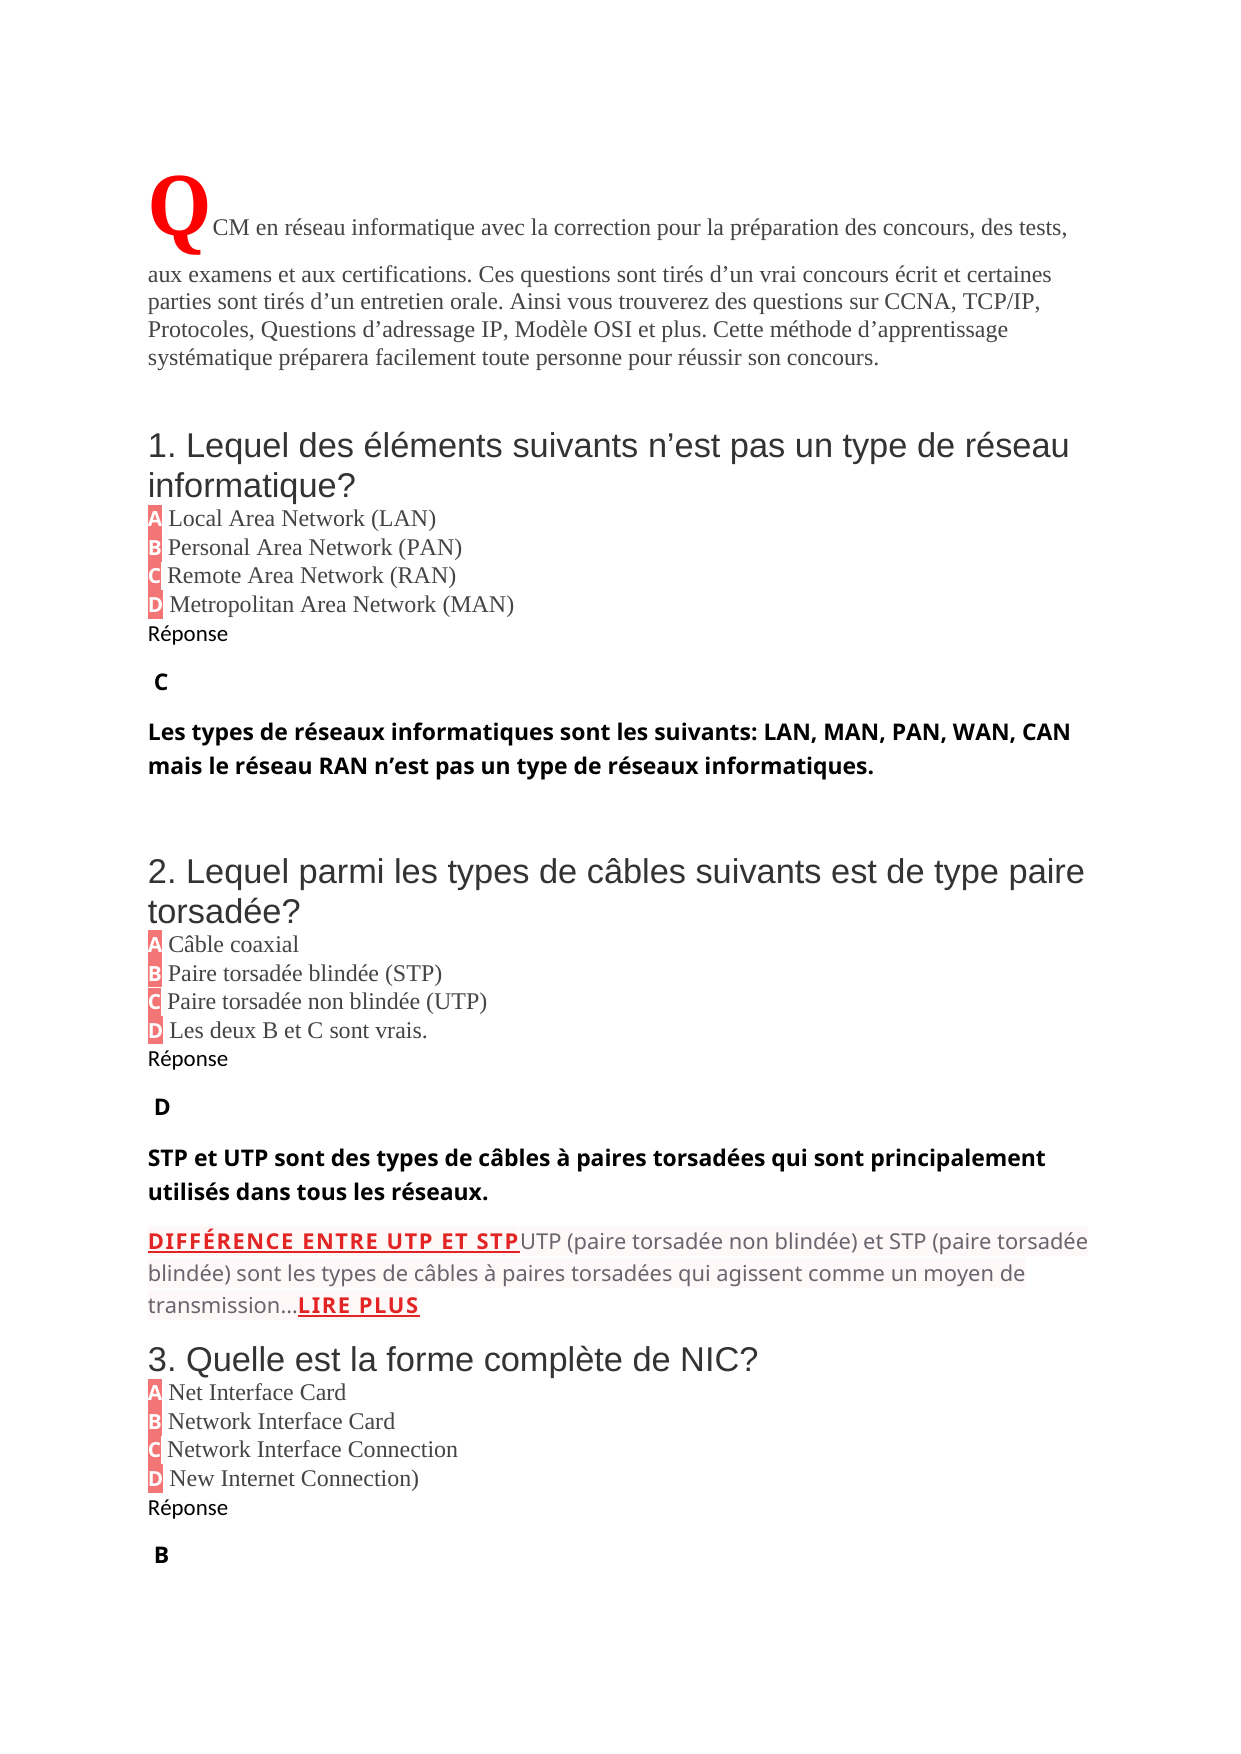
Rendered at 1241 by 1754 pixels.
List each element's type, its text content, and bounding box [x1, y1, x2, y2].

text Réponse [148, 1493, 1093, 1521]
text D [148, 1091, 1093, 1123]
text B Network Interface Card [162, 1407, 1093, 1436]
subtitle 2. Lequel parmi les types de câbles suivants est de type paire torsadée? [148, 851, 1093, 930]
text C Remote Area Network (RAN) [161, 562, 1093, 590]
subtitle 3. Quelle est la forme complète de NIC? [148, 1339, 1093, 1378]
text A Local Area Network (LAN) [148, 504, 1093, 533]
text STP et UTP sont des types de câbles à paires torsadées qui sont principalement utilisés dans tous les réseaux. [148, 1142, 1093, 1207]
text Les types de réseaux informatiques sont les suivants: LAN, MAN, PAN, WAN, CAN mais le réseau RAN n’est pas un type de réseaux informatiques. [148, 716, 1093, 781]
text QCM en réseau informatique avec la correction pour la préparation des concours, des tests, aux examens et aux certifications. Ces questions sont tirés d’un vrai concours écrit et certaines parties sont tirés d’un entretien orale. Ainsi vous trouverez des questions sur CCNA, TCP/IP, Protocoles, Questions d’adressage IP, Modèle OSI et plus. Cette méthode d’apprentissage systématique préparera facilement toute personne pour réussir son concours. [148, 148, 1093, 425]
text D New Internet Connection) [163, 1464, 1093, 1493]
text Réponse [148, 1044, 1093, 1072]
text D Les deux B et C sont vrais. [163, 1016, 1093, 1044]
text DIFFÉRENCE ENTRE UTP ET STPUTP (paire torsadée non blindée) et STP (paire torsadée blindée) sont les types de câbles à paires torsadées qui agissent comme un moyen de transmission…LIRE PLUS [148, 1226, 1093, 1320]
subtitle 1. Lequel des éléments suivants n’est pas un type de réseau informatique? [148, 425, 1093, 504]
text D Metropolitan Area Network (MAN) [163, 590, 1093, 619]
text C [148, 666, 1093, 697]
text B Paire torsadée blindée (STP) [162, 959, 1093, 987]
text Réponse [148, 619, 1093, 647]
text A Net Interface Card [148, 1378, 1093, 1407]
text C Paire torsadée non blindée (UTP) [148, 987, 1093, 1016]
text B [148, 1539, 1093, 1571]
text B Personal Area Network (PAN) [162, 533, 1093, 562]
text A Câble coaxial [162, 930, 1093, 959]
text C Network Interface Connection [161, 1436, 1093, 1464]
